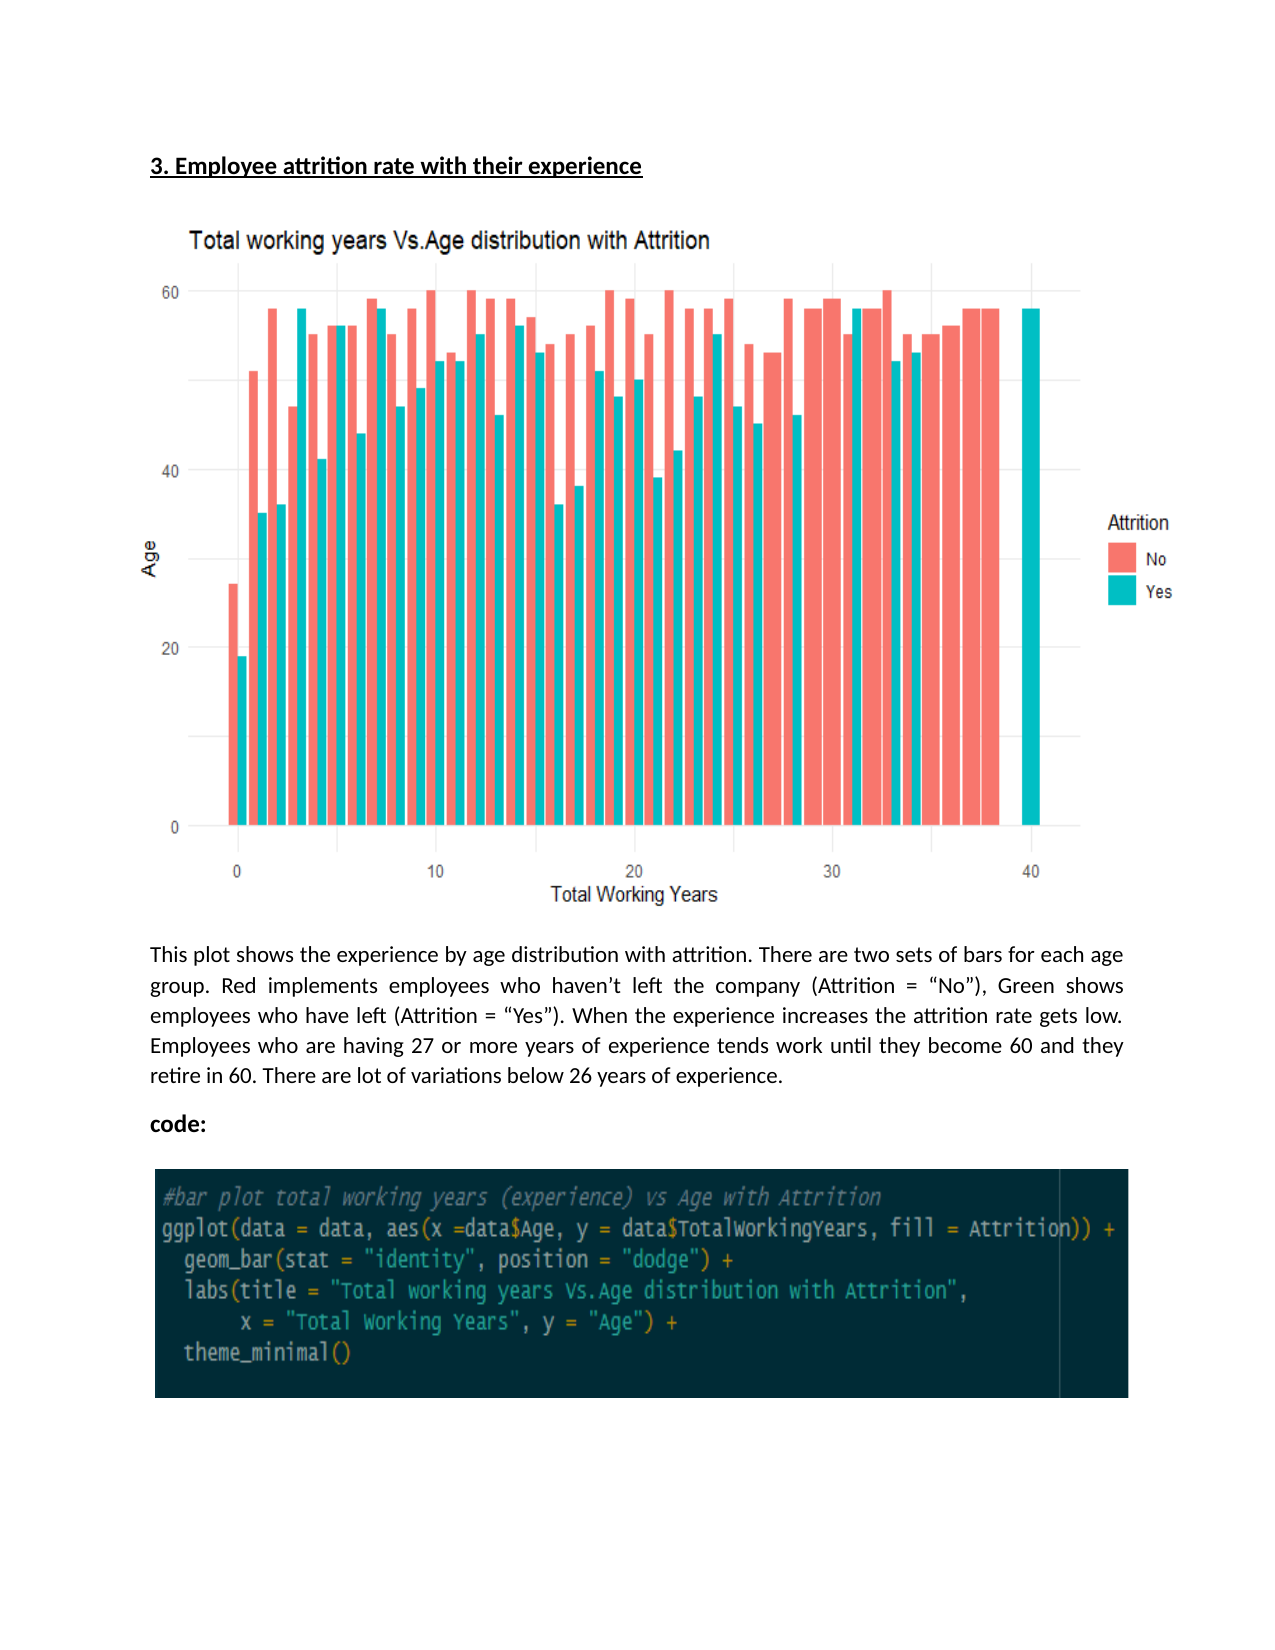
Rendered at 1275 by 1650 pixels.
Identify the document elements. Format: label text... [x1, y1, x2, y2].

picture [803, 1285, 808, 1297]
picture [264, 1283, 273, 1298]
picture [916, 1217, 921, 1236]
picture [713, 1223, 722, 1236]
picture [388, 1223, 397, 1236]
picture [667, 1285, 675, 1298]
picture [454, 1218, 487, 1236]
picture [566, 1320, 576, 1326]
picture [309, 1316, 318, 1330]
picture [1082, 1217, 1089, 1240]
picture [734, 1217, 778, 1236]
picture [400, 1254, 407, 1265]
picture [724, 1192, 736, 1205]
picture [320, 1217, 329, 1236]
picture [578, 1293, 586, 1298]
picture [377, 1187, 385, 1205]
picture [571, 1192, 576, 1205]
picture [599, 1258, 610, 1264]
picture [365, 1283, 373, 1298]
picture [277, 1190, 286, 1205]
picture [465, 1285, 475, 1298]
picture [858, 1223, 866, 1236]
picture [781, 1217, 786, 1236]
picture [981, 1221, 1001, 1236]
picture [1049, 1169, 1070, 1398]
picture [624, 1318, 632, 1330]
picture [207, 1221, 228, 1236]
picture [321, 1341, 326, 1361]
picture [232, 1279, 239, 1302]
picture [869, 1283, 877, 1296]
picture [325, 1186, 330, 1205]
picture [354, 1223, 364, 1236]
picture [307, 1289, 319, 1295]
picture [292, 1192, 298, 1203]
picture [557, 1248, 562, 1267]
picture [925, 1285, 946, 1298]
picture [265, 1341, 270, 1360]
picture [1026, 1221, 1035, 1236]
picture [658, 1248, 665, 1267]
text This plot shows the experience by age distribution with attrition. There are two sets of bars for each age group. Red implements employees who haven’t left the company (Attrition = “No”), Green shows employees who have left (Attrition = “Yes”). When the experience increases the attrition rate gets low. Employees who are having 27 or more years of experience tends work until they become 60 and they retire in 60. There are lot of variations below 26 years of experience. [150, 941, 1125, 1089]
picture [748, 1279, 752, 1298]
picture [524, 1285, 531, 1298]
picture [703, 1192, 712, 1205]
picture [241, 1217, 263, 1236]
picture [377, 1316, 385, 1330]
picture [502, 1186, 513, 1209]
picture [722, 1254, 732, 1267]
picture [601, 1283, 608, 1295]
picture [500, 1324, 507, 1330]
picture [298, 1314, 308, 1328]
picture [657, 1217, 676, 1238]
picture [836, 1223, 855, 1236]
picture [480, 1192, 488, 1203]
picture [749, 1190, 757, 1205]
picture [343, 1192, 375, 1205]
picture [645, 1310, 653, 1333]
picture [590, 1310, 597, 1316]
picture [456, 1279, 460, 1298]
picture [892, 1217, 901, 1236]
picture [1016, 1217, 1022, 1236]
picture [343, 1310, 348, 1329]
picture [500, 1217, 542, 1242]
picture [444, 1252, 451, 1265]
picture [858, 1283, 866, 1298]
picture [187, 1192, 207, 1205]
picture [657, 1192, 666, 1205]
picture [235, 1186, 241, 1205]
picture [242, 1316, 250, 1329]
picture [623, 1186, 632, 1209]
picture [905, 1217, 909, 1236]
picture [1071, 1217, 1078, 1240]
picture [758, 1186, 769, 1205]
picture [433, 1285, 439, 1298]
picture [242, 1192, 253, 1205]
picture [411, 1254, 418, 1267]
picture [648, 1192, 653, 1205]
picture [332, 1316, 341, 1330]
picture [701, 1248, 708, 1271]
picture [332, 1341, 350, 1364]
picture [343, 1283, 352, 1297]
picture [378, 1248, 382, 1267]
picture [1039, 1217, 1045, 1236]
picture [488, 1221, 497, 1236]
picture [1104, 1223, 1114, 1236]
picture [893, 1279, 898, 1298]
picture [263, 1221, 273, 1236]
picture [645, 1279, 654, 1298]
picture [254, 1279, 259, 1298]
picture [735, 1283, 743, 1298]
picture [477, 1316, 485, 1330]
picture [714, 1279, 721, 1298]
picture [681, 1190, 701, 1211]
picture [466, 1316, 474, 1330]
picture [298, 1252, 306, 1267]
picture [389, 1279, 393, 1298]
picture [286, 1254, 295, 1267]
picture [309, 1254, 319, 1267]
picture [163, 1223, 195, 1242]
picture [815, 1283, 821, 1296]
picture [276, 1279, 281, 1298]
picture [916, 1279, 921, 1298]
picture [342, 1221, 351, 1236]
picture [544, 1252, 553, 1267]
picture [612, 1316, 621, 1332]
picture [881, 1285, 888, 1298]
picture [635, 1221, 654, 1236]
picture [377, 1287, 386, 1298]
picture [669, 1254, 676, 1271]
picture [848, 1283, 856, 1298]
picture [859, 1192, 881, 1205]
picture [422, 1217, 430, 1240]
picture [422, 1316, 429, 1329]
picture [391, 1186, 398, 1204]
picture [828, 1186, 835, 1205]
picture [599, 1227, 610, 1233]
picture [792, 1221, 824, 1242]
picture [779, 1190, 789, 1205]
picture [130, 218, 1192, 916]
picture [411, 1311, 415, 1329]
picture [185, 1254, 228, 1273]
picture [739, 1192, 743, 1205]
text code: [150, 1108, 1125, 1139]
picture [400, 1192, 422, 1211]
picture [219, 1192, 231, 1211]
picture [499, 1285, 506, 1300]
picture [478, 1285, 485, 1298]
picture [805, 1190, 813, 1205]
picture [838, 1191, 846, 1205]
text 3. Employee attrition rate with their experience [150, 150, 1125, 181]
picture [231, 1347, 262, 1363]
picture [948, 1227, 958, 1233]
picture [1004, 1223, 1013, 1236]
picture [566, 1254, 587, 1267]
picture [679, 1283, 686, 1296]
picture [277, 1248, 284, 1271]
picture [825, 1223, 834, 1236]
picture [969, 1221, 980, 1236]
picture [794, 1190, 802, 1205]
picture [580, 1192, 612, 1205]
picture [634, 1248, 658, 1267]
picture [927, 1217, 932, 1236]
picture [434, 1248, 438, 1267]
picture [399, 1223, 418, 1236]
picture [196, 1279, 217, 1298]
picture [703, 1279, 707, 1298]
picture [320, 1252, 329, 1267]
picture [300, 1190, 309, 1205]
picture [263, 1320, 273, 1326]
picture [578, 1223, 588, 1242]
picture [467, 1192, 476, 1205]
picture [456, 1192, 465, 1205]
picture [545, 1223, 554, 1236]
picture [275, 1347, 284, 1360]
picture [725, 1285, 732, 1298]
picture [677, 1221, 689, 1236]
picture [666, 1316, 676, 1329]
picture [433, 1223, 442, 1236]
picture [612, 1285, 620, 1300]
picture [512, 1192, 566, 1211]
picture [826, 1279, 834, 1298]
picture [255, 1190, 263, 1205]
picture [533, 1285, 541, 1298]
picture [814, 1192, 824, 1205]
picture [185, 1345, 193, 1358]
picture [690, 1221, 710, 1236]
picture [297, 1347, 319, 1361]
picture [365, 1314, 375, 1329]
picture [658, 1279, 662, 1298]
picture [851, 1192, 856, 1205]
picture [512, 1285, 519, 1298]
picture [288, 1341, 293, 1360]
picture [421, 1252, 429, 1267]
picture [544, 1316, 554, 1335]
picture [242, 1283, 250, 1298]
picture [679, 1254, 688, 1267]
picture [332, 1223, 341, 1236]
picture [186, 1279, 192, 1298]
picture [409, 1285, 419, 1298]
picture [758, 1285, 766, 1298]
picture [400, 1310, 407, 1329]
picture [196, 1341, 228, 1361]
picture [164, 1186, 185, 1205]
picture [457, 1318, 461, 1329]
picture [431, 1192, 454, 1211]
picture [623, 1217, 632, 1236]
picture [219, 1285, 227, 1298]
picture [791, 1287, 800, 1298]
picture [613, 1192, 623, 1205]
picture [624, 1287, 632, 1298]
picture [544, 1291, 552, 1298]
picture [232, 1217, 239, 1240]
picture [296, 1227, 308, 1233]
picture [287, 1285, 295, 1298]
picture [601, 1314, 609, 1327]
picture [429, 1316, 441, 1333]
picture [535, 1248, 540, 1267]
picture [725, 1217, 731, 1236]
picture [390, 1248, 396, 1267]
picture [320, 1315, 327, 1325]
picture [445, 1279, 452, 1298]
picture [903, 1283, 911, 1298]
picture [485, 1316, 496, 1329]
picture [310, 1192, 319, 1205]
picture [287, 1194, 294, 1205]
picture [197, 1217, 203, 1236]
picture [769, 1285, 778, 1298]
picture [690, 1285, 697, 1298]
picture [499, 1254, 530, 1273]
picture [275, 1223, 285, 1236]
picture [389, 1316, 395, 1329]
picture [242, 1248, 272, 1267]
picture [341, 1258, 352, 1264]
